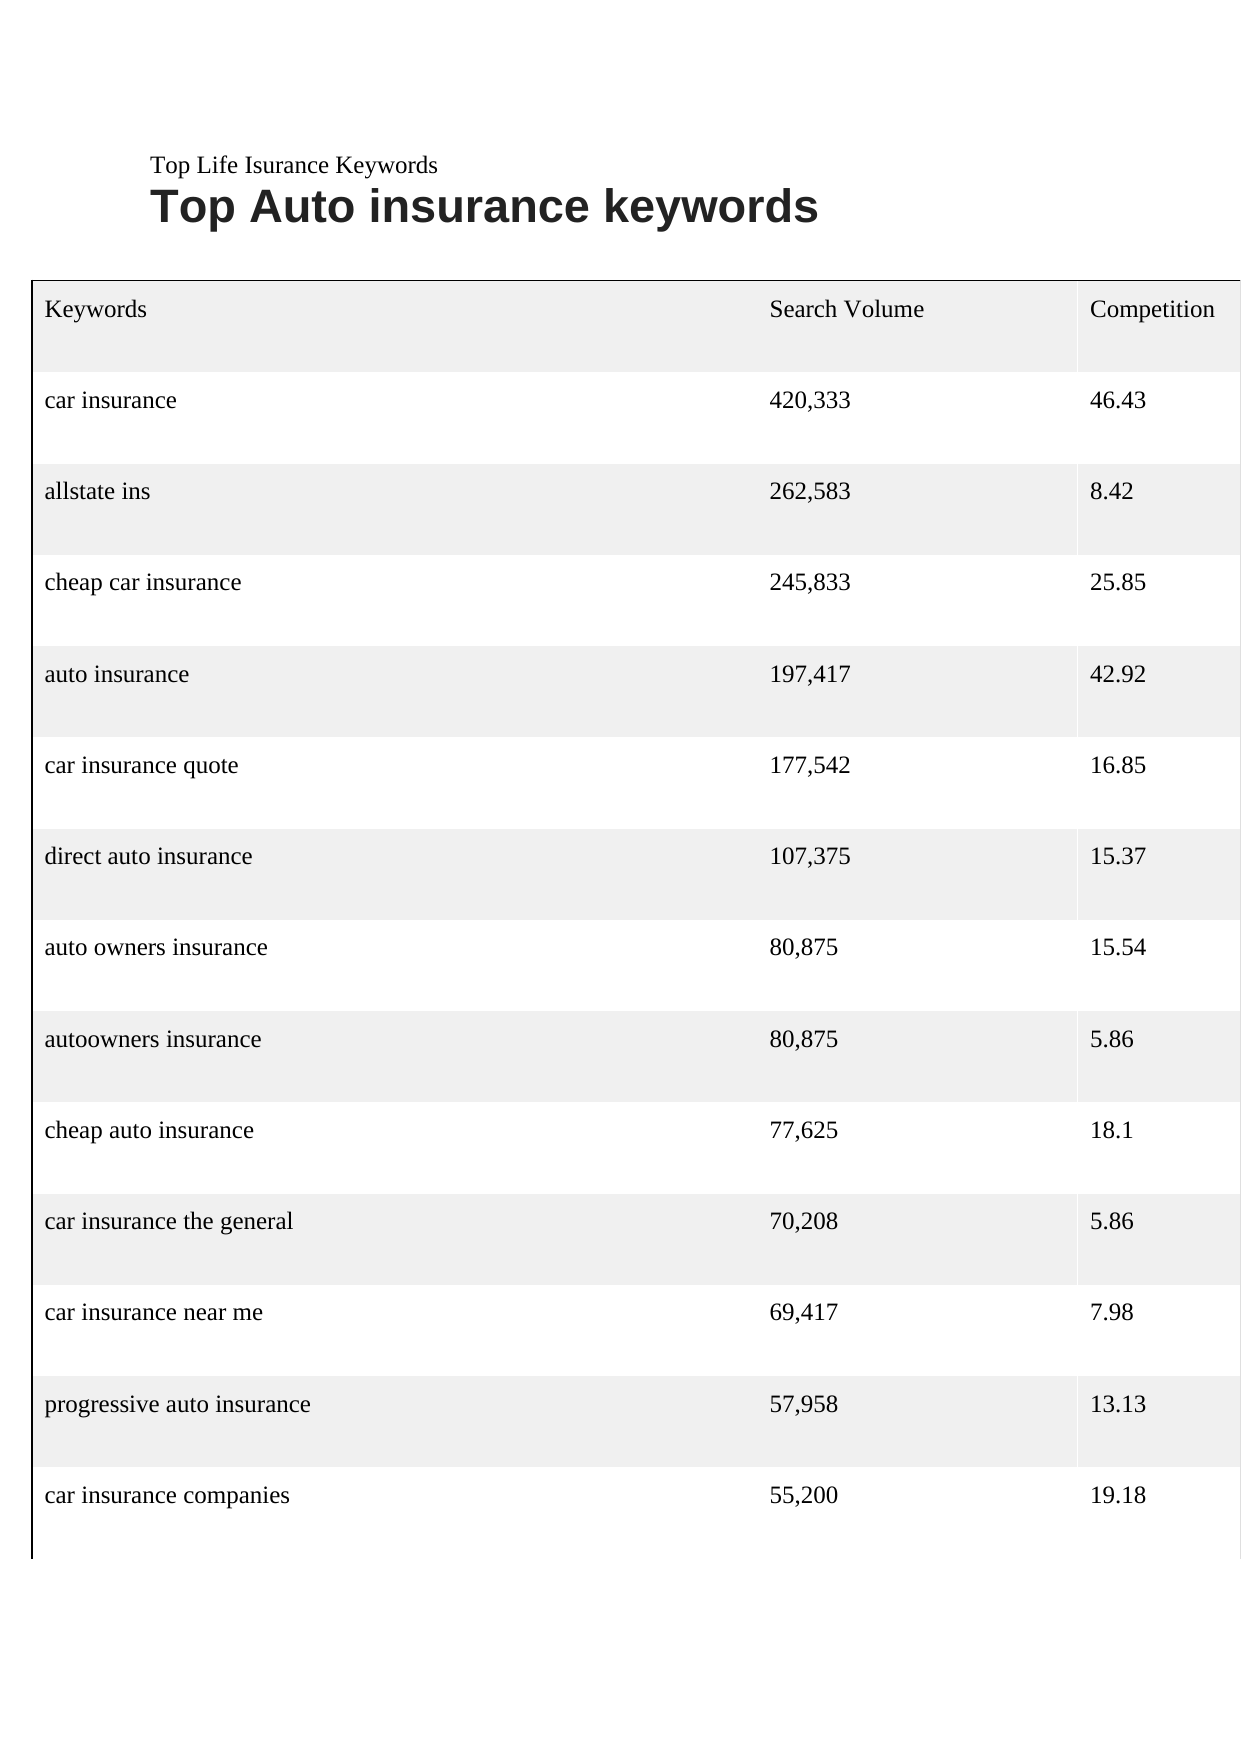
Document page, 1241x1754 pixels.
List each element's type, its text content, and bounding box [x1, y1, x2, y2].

table_cell allstate ins [33, 464, 757, 555]
table_cell 80,875 [757, 920, 1077, 1011]
table_header Keywords [33, 281, 757, 372]
table_cell car insurance companies [33, 1468, 757, 1559]
table_cell 42.92 [1078, 646, 1240, 737]
table_cell 5.86 [1078, 1194, 1240, 1285]
table_cell car insurance the general [33, 1194, 757, 1285]
table_cell autoowners insurance [33, 1011, 757, 1102]
table_cell 46.43 [1078, 373, 1240, 464]
table_cell 77,625 [757, 1103, 1077, 1194]
table_cell 70,208 [757, 1194, 1077, 1285]
table_cell 16.85 [1078, 738, 1240, 829]
table_cell 15.37 [1078, 829, 1240, 920]
table_cell 57,958 [757, 1376, 1077, 1467]
table_cell 19.18 [1078, 1468, 1240, 1559]
table_cell cheap car insurance [33, 555, 757, 646]
table_cell 8.42 [1078, 464, 1240, 555]
table_cell 18.1 [1078, 1103, 1240, 1194]
table_cell 55,200 [757, 1468, 1077, 1559]
table_cell 420,333 [757, 373, 1077, 464]
table_cell 197,417 [757, 646, 1077, 737]
table_cell progressive auto insurance [33, 1376, 757, 1467]
table_cell direct auto insurance [33, 829, 757, 920]
table_header Search Volume [757, 281, 1077, 372]
table_cell cheap auto insurance [33, 1103, 757, 1194]
table_cell 80,875 [757, 1011, 1077, 1102]
table_cell 245,833 [757, 555, 1077, 646]
table_cell 13.13 [1078, 1376, 1240, 1467]
table_cell 177,542 [757, 738, 1077, 829]
table_cell 7.98 [1078, 1285, 1240, 1376]
text Top Auto insurance keywords [150, 179, 1090, 233]
table_cell car insurance quote [33, 738, 757, 829]
table_cell 25.85 [1078, 555, 1240, 646]
table_cell 15.54 [1078, 920, 1240, 1011]
table_cell 262,583 [757, 464, 1077, 555]
text Top Life Isurance Keywords [150, 150, 1090, 179]
table_header Competition [1078, 281, 1240, 372]
table_cell auto owners insurance [33, 920, 757, 1011]
table_cell 69,417 [757, 1285, 1077, 1376]
table_cell auto insurance [33, 646, 757, 737]
table_cell car insurance near me [33, 1285, 757, 1376]
table_cell 5.86 [1078, 1011, 1240, 1102]
table_cell car insurance [33, 373, 757, 464]
table_cell 107,375 [757, 829, 1077, 920]
